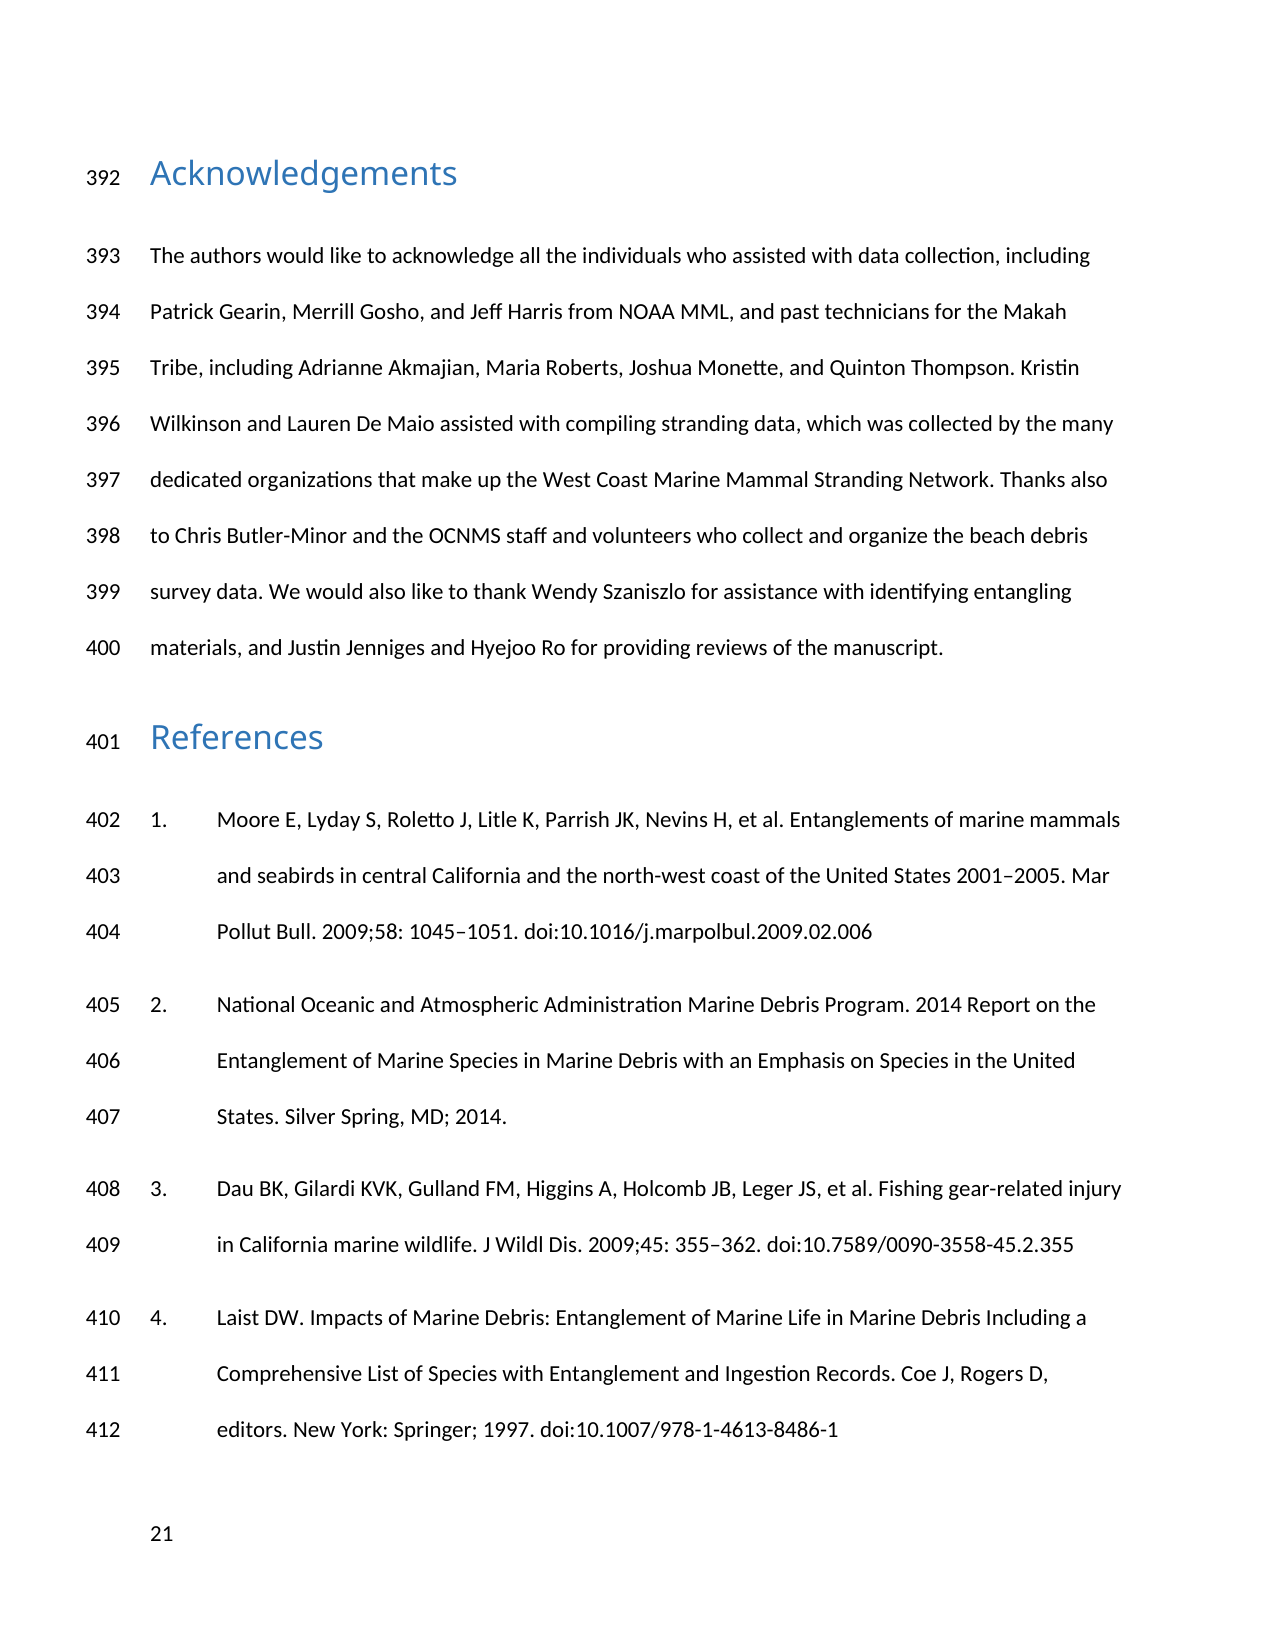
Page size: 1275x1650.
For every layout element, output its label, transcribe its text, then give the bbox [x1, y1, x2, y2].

text 3. Dau BK, Gilardi KVK, Gulland FM, Higgins A, Holcomb JB, Leger JS, et al. Fishing gear-related injury in California marine wildlife. J Wildl Dis. 2009;45: 355–362. doi:10.7589/0090-3558-45.2.355 [150, 1174, 1125, 1259]
subtitle Acknowledgements [150, 150, 1125, 195]
text 4. Laist DW. Impacts of Marine Debris: Entanglement of Marine Life in Marine Debris Including a Comprehensive List of Species with Entanglement and Ingestion Records. Coe J, Rogers D, editors. New York: Springer; 1997. doi:10.1007/978-1-4613-8486-1 [150, 1303, 1125, 1443]
subtitle References [150, 714, 1125, 759]
text The authors would like to acknowledge all the individuals who assisted with data collection, including Patrick Gearin, Merrill Gosho, and Jeff Harris from NOAA MML, and past technicians for the Makah Tribe, including Adrianne Akmajian, Maria Roberts, Joshua Monette, and Quinton Thompson. Kristin Wilkinson and Lauren De Maio assisted with compiling stranding data, which was collected by the many dedicated organizations that make up the West Coast Marine Mammal Stranding Network. Thanks also to Chris Butler-Minor and the OCNMS staff and volunteers who collect and organize the beach debris survey data. We would also like to thank Wendy Szaniszlo for assistance with identifying entangling materials, and Justin Jenniges and Hyejoo Ro for providing reviews of the manuscript. [150, 241, 1125, 661]
text 2. National Oceanic and Atmospheric Administration Marine Debris Program. 2014 Report on the Entanglement of Marine Species in Marine Debris with an Emphasis on Species in the United States. Silver Spring, MD; 2014. [150, 990, 1125, 1130]
text 1. Moore E, Lyday S, Roletto J, Litle K, Parrish JK, Nevins H, et al. Entanglements of marine mammals and seabirds in central California and the north-west coast of the United States 2001–2005. Mar Pollut Bull. 2009;58: 1045–1051. doi:10.1016/j.marpolbul.2009.02.006 [150, 805, 1125, 945]
